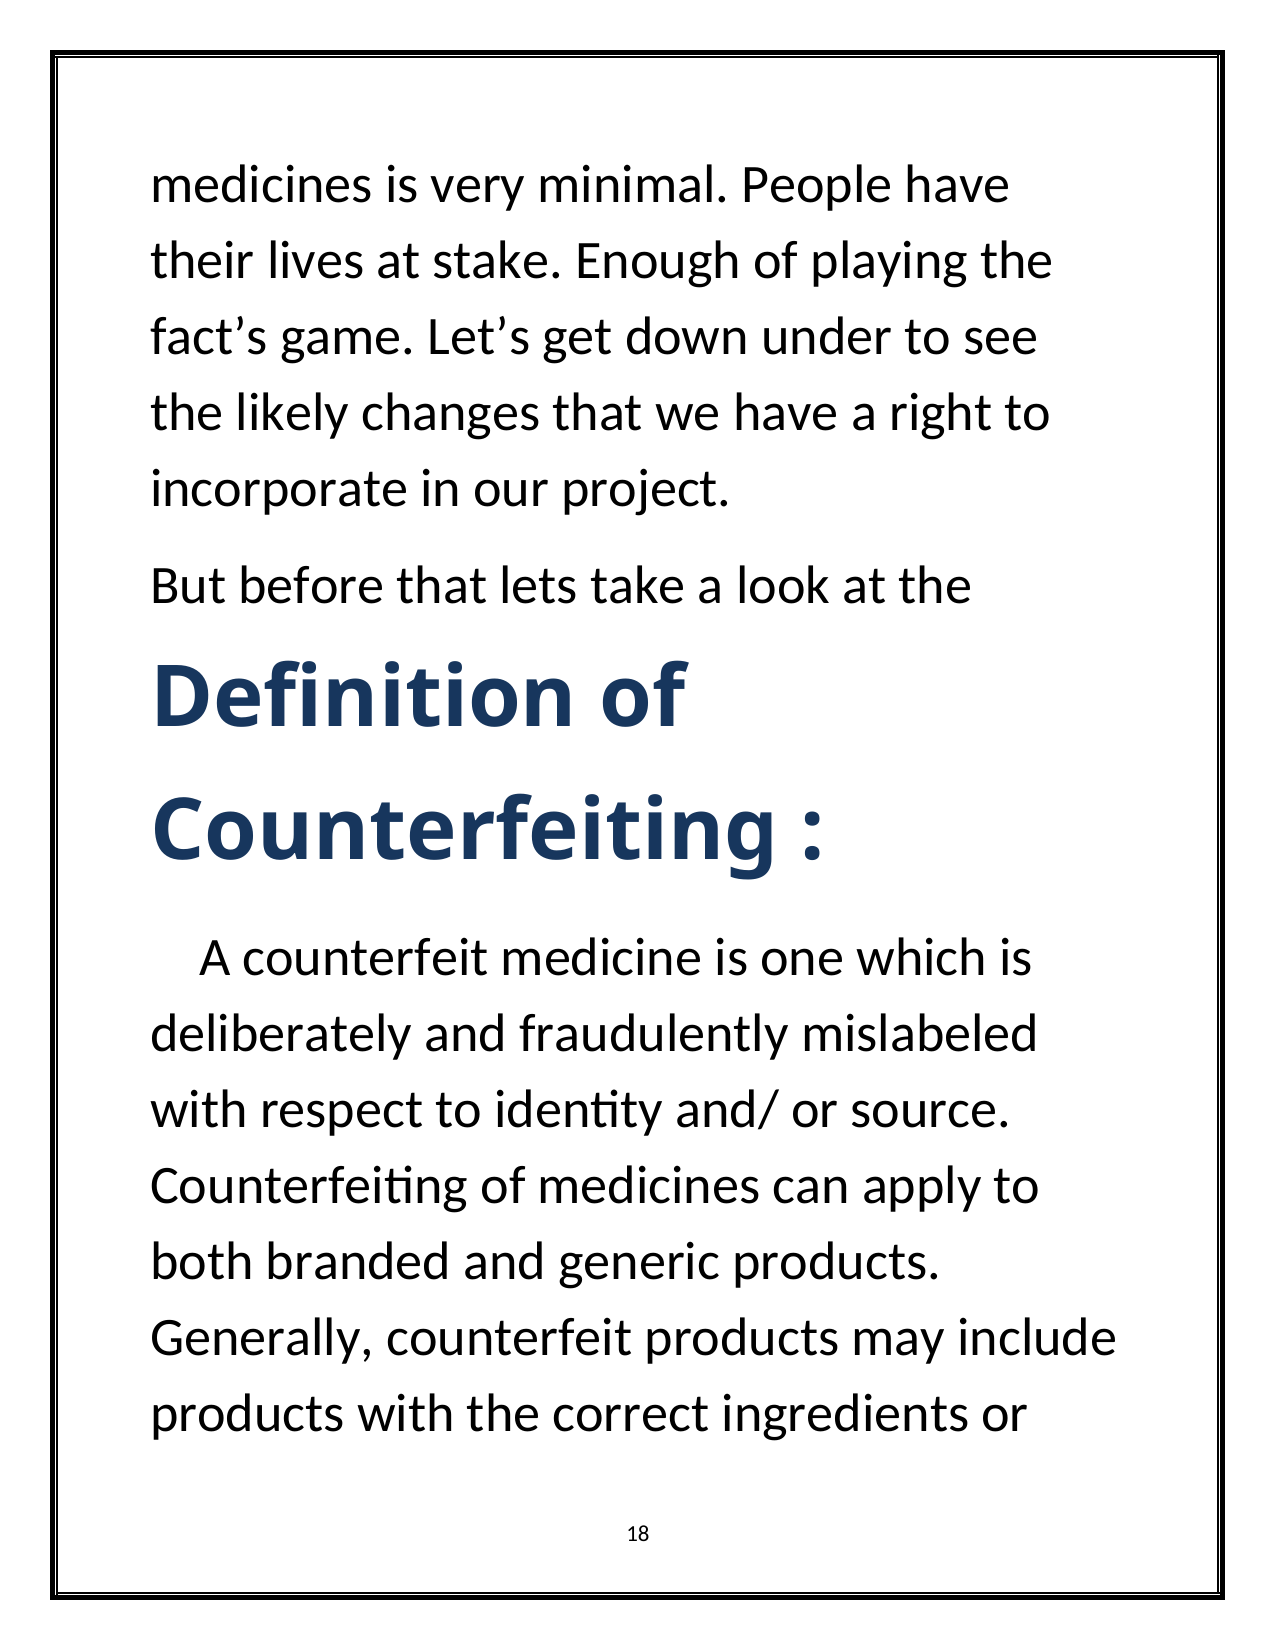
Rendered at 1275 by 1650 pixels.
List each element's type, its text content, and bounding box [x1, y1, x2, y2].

text But before that lets take a look at the Definition of Counterfeiting : [150, 551, 1125, 885]
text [150, 923, 1125, 1445]
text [150, 150, 1125, 520]
